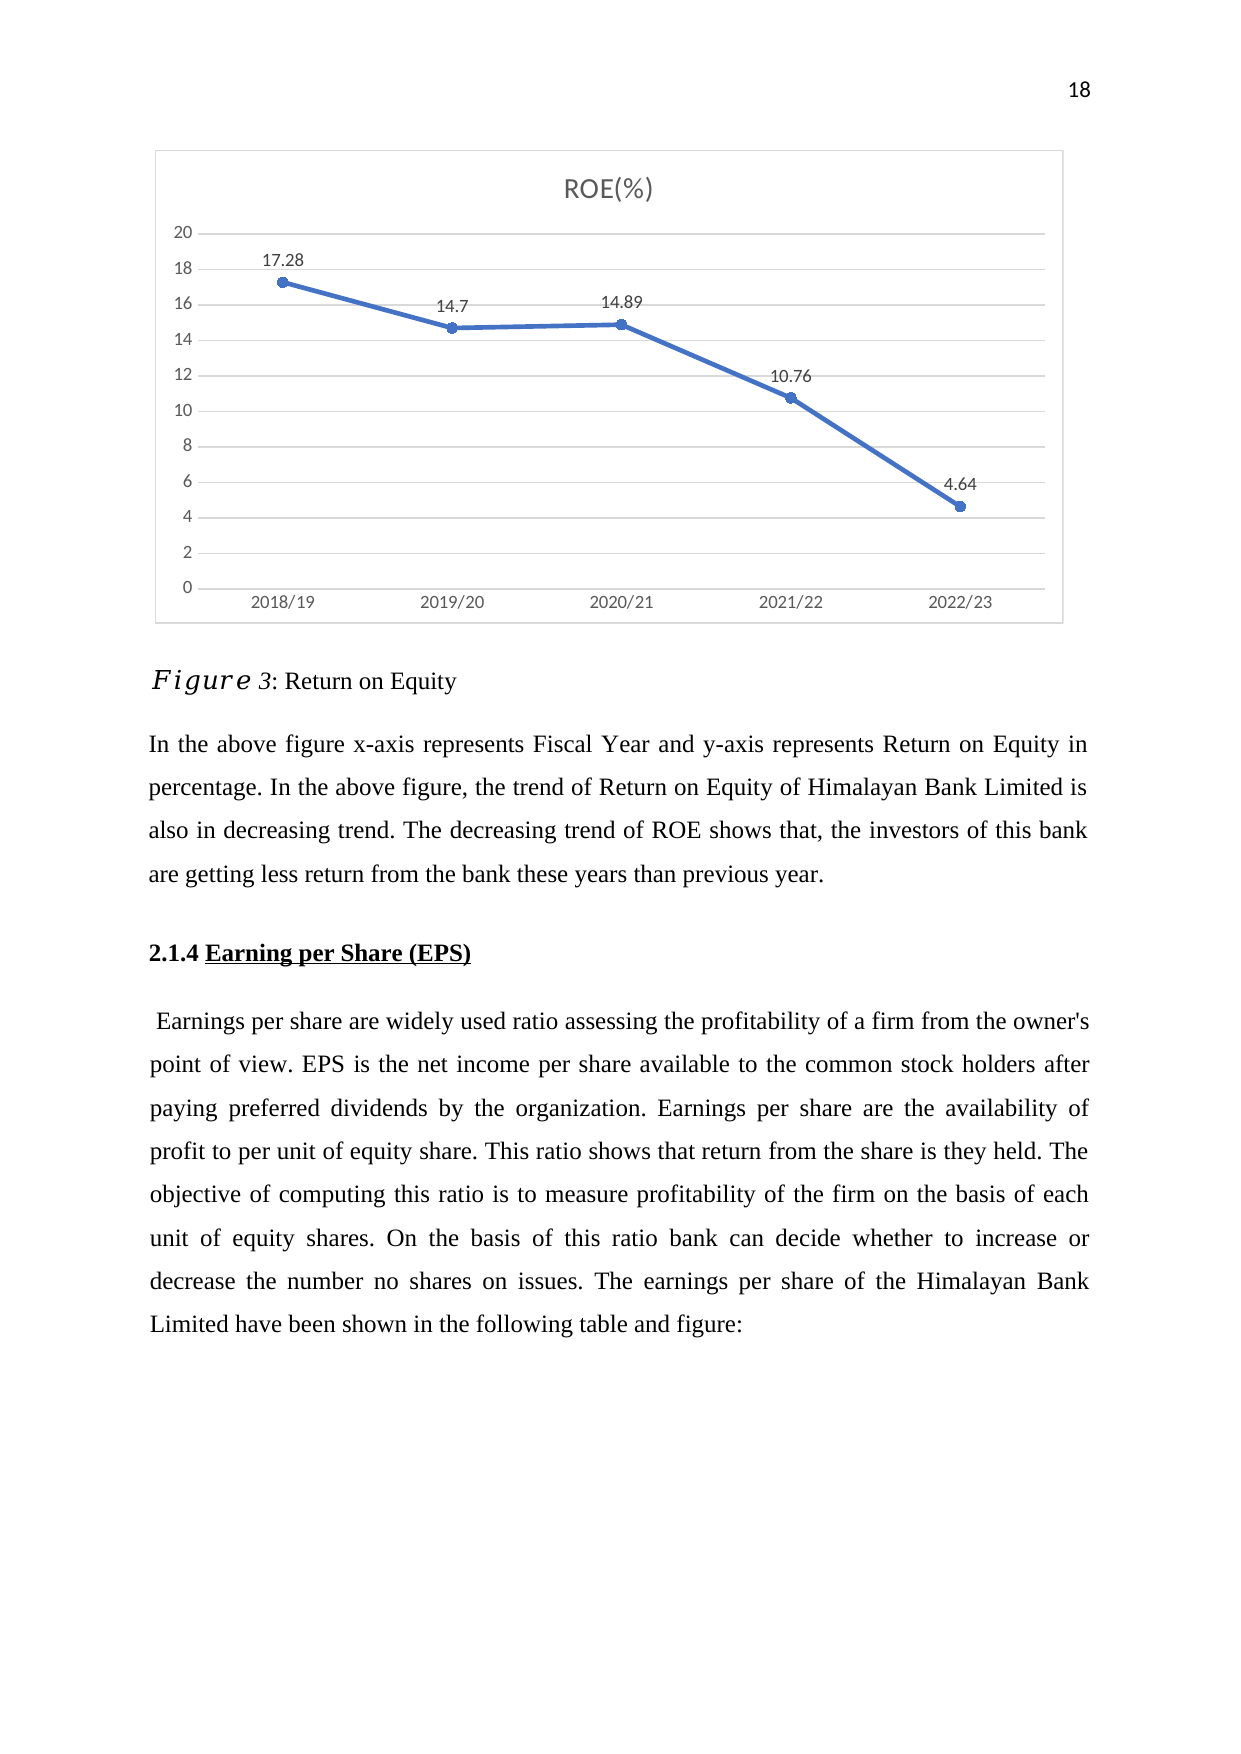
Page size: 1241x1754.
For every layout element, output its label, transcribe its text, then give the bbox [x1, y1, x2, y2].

text In the above figure x-axis represents Fiscal Year and y-axis represents Return on Equity in percentage. In the above figure, the trend of Return on Equity of Himalayan Bank Limited is also in decreasing trend. The decreasing trend of ROE shows that, the investors of this bank are getting less return from the bank these years than previous year. [148, 729, 1088, 887]
text Earnings per share are widely used ratio assessing the profitability of a firm from the owner's point of view. EPS is the net income per share available to the common stock holders after paying preferred dividends by the organization. Earnings per share are the availability of profit to per unit of equity share. This ratio shows that return from the share is they held. The objective of computing this ratio is to measure profitability of the firm on the basis of each unit of equity shares. On the basis of this ratio bank can decide whether to increase or decrease the number no shares on issues. The earnings per share of the Himalayan Bank Limited have been shown in the following table and figure: [149, 1006, 1090, 1338]
text 𝐹𝑖𝑔𝑢𝑟𝑒 3: Return on Equity [149, 663, 1090, 695]
subtitle 2.1.4 Earning per Share (EPS) [148, 938, 1091, 967]
